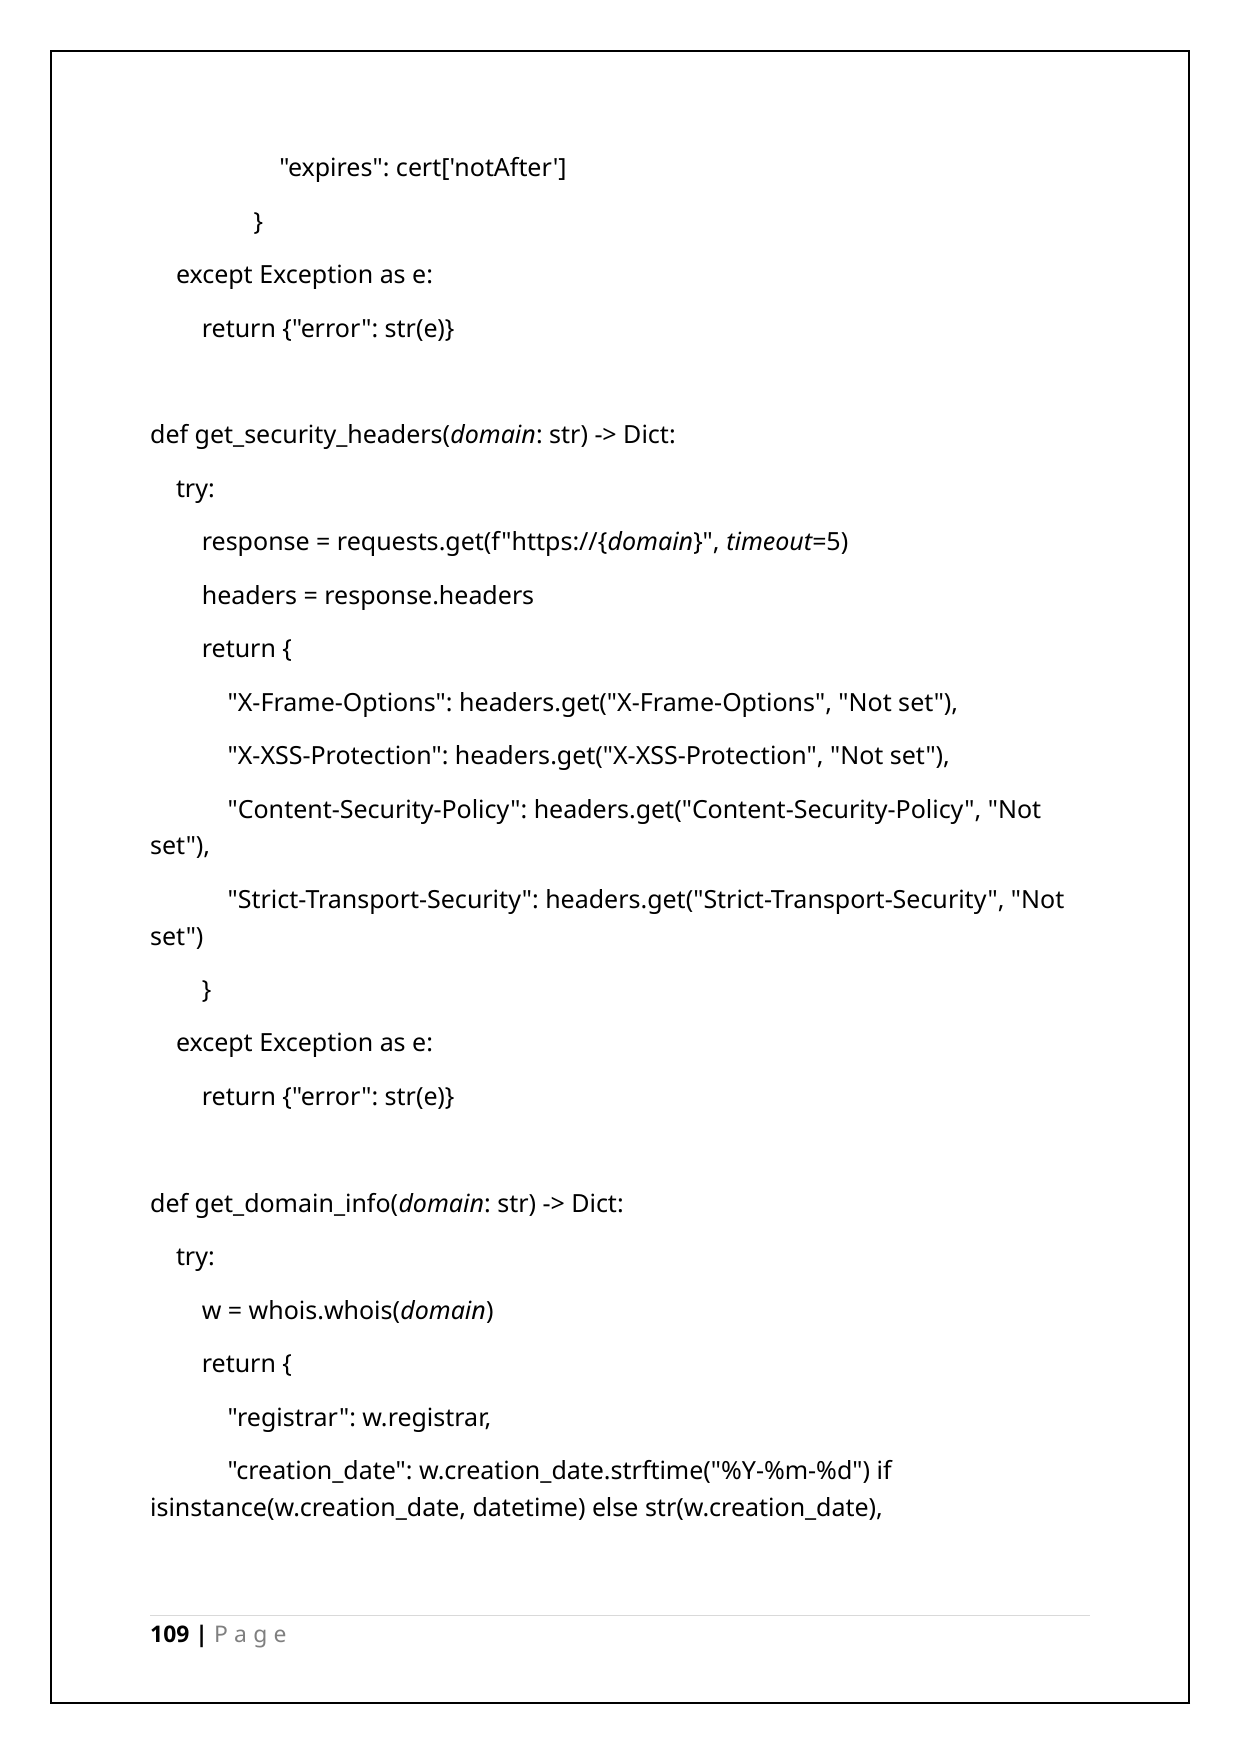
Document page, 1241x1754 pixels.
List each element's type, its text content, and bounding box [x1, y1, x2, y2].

text return {"error": str(e)} [150, 1078, 1090, 1113]
text return { [150, 631, 1090, 665]
text try: [150, 471, 1090, 505]
text } [150, 972, 1090, 1006]
text "X-Frame-Options": headers.get("X-Frame-Options", "Not set"), [150, 684, 1090, 718]
text return {"error": str(e)} [150, 310, 1090, 344]
text } [150, 203, 1090, 237]
text "expires": cert['notAfter'] [150, 150, 1090, 184]
text response = requests.get(f"https://{domain}", timeout=5) [150, 524, 1090, 558]
text w = whois.whois(domain) [150, 1292, 1090, 1326]
text def get_domain_info(domain: str) -> Dict: [150, 1185, 1090, 1219]
text headers = response.headers [150, 577, 1090, 612]
text "X-XSS-Protection": headers.get("X-XSS-Protection", "Not set"), [150, 738, 1090, 772]
text "creation_date": w.creation_date.strftime("%Y-%m-%d") if isinstance(w.creation_date, datetime) else str(w.creation_date), [150, 1453, 1090, 1523]
text "Content-Security-Policy": headers.get("Content-Security-Policy", "Not set"), [150, 791, 1090, 862]
text return { [150, 1346, 1090, 1380]
text "Strict-Transport-Security": headers.get("Strict-Transport-Security", "Not set") [150, 881, 1090, 952]
text try: [150, 1239, 1090, 1273]
text "registrar": w.registrar, [150, 1399, 1090, 1433]
text except Exception as e: [150, 257, 1090, 291]
text def get_security_headers(domain: str) -> Dict: [150, 417, 1090, 451]
text except Exception as e: [150, 1025, 1090, 1059]
